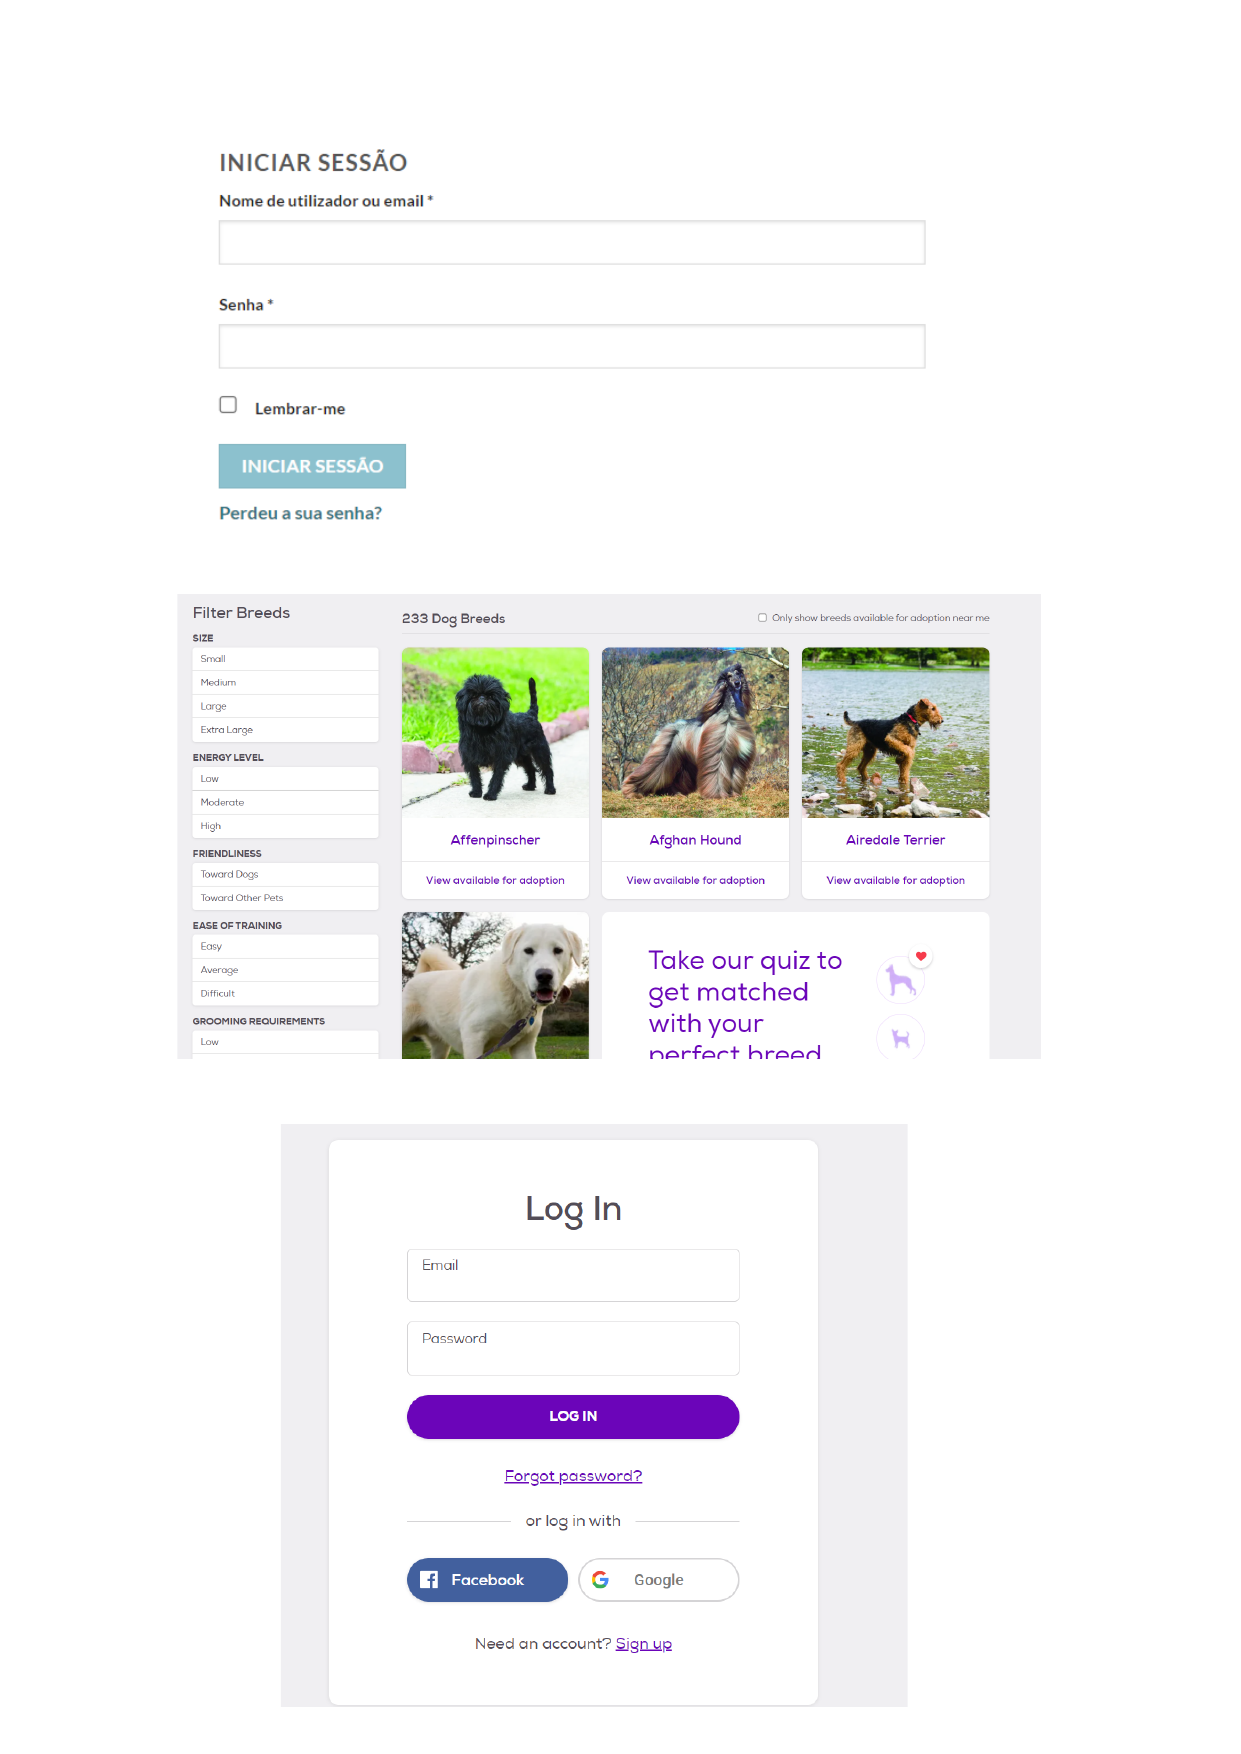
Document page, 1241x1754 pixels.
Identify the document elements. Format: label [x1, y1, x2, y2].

picture [280, 1124, 908, 1707]
picture [177, 594, 1041, 1059]
picture [164, 114, 952, 558]
